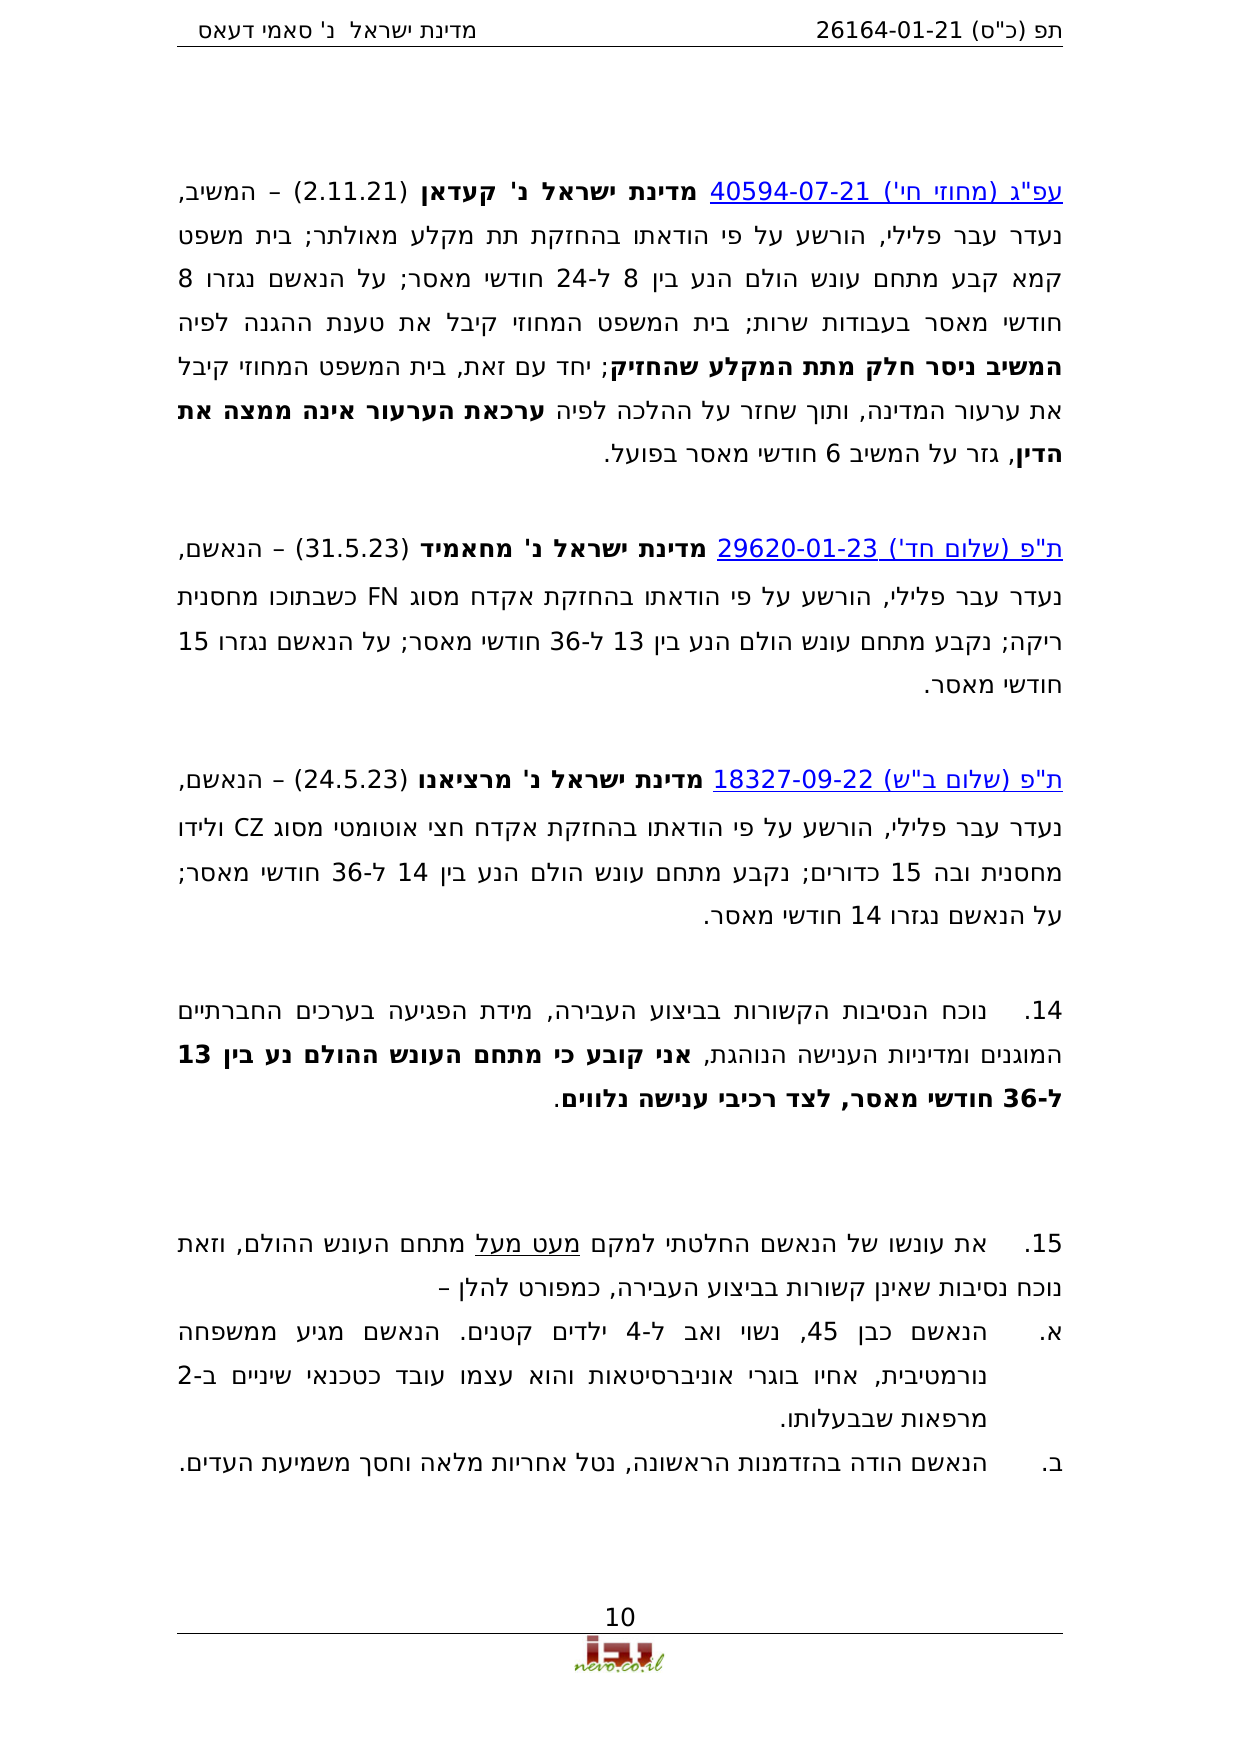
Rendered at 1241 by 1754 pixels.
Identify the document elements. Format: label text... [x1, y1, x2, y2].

text ב. הנאשם הודה בהזדמנות הראשונה, נטל אחריות מלאה וחסך משמיעת העדים. [177, 1448, 1063, 1478]
text 15. את עונשו של הנאשם החלטתי למקם מעט מעל מתחם העונש ההולם, וזאת נוכח נסיבות שאינן קשורות בביצוע העבירה, כמפורט להלן – [177, 1230, 1063, 1303]
text א. הנאשם כבן 45, נשוי ואב ל-4 ילדים קטנים. הנאשם מגיע ממשפחה נורמטיבית, אחיו בוגרי אוניברסיטאות והוא עצמו עובד כטכנאי שיניים ב-2 מרפאות שבבעלותו. [177, 1317, 1063, 1434]
text 14. נוכח הנסיבות הקשורות בביצוע העבירה, מידת הפגיעה בערכים החברתיים המוגנים ומדיניות הענישה הנוהגת, אני קובע כי מתחם העונש ההולם נע בין 13 ל-36 חודשי מאסר, לצד רכיבי ענישה נלווים. [177, 996, 1063, 1113]
text ת"פ (שלום חד') 29620-01-23 מדינת ישראל נ' מחאמיד (31.5.23) – הנאשם, נעדר עבר פלילי, הורשע על פי הודאתו בהחזקת אקדח מסוג FN כשבתוכו מחסנית ריקה; נקבע מתחם עונש הולם הנע בין 13 ל-36 חודשי מאסר; על הנאשם נגזרו 15 חודשי מאסר. [177, 534, 1063, 700]
text עפ"ג (מחוזי חי') 40594-07-21 מדינת ישראל נ' קעדאן (2.11.21) – המשיב, נעדר עבר פלילי, הורשע על פי הודאתו בהחזקת תת מקלע מאולתר; בית משפט קמא קבע מתחם עונש הולם הנע בין 8 ל-24 חודשי מאסר; על הנאשם נגזרו 8 חודשי מאסר בעבודות שרות; בית המשפט המחוזי קיבל את טענת ההגנה לפיה המשיב ניסר חלק מתת המקלע שהחזיק; יחד עם זאת, בית המשפט המחוזי קיבל את ערעור המדינה, ותוך שחזר על ההלכה לפיה ערכאת הערעור אינה ממצה את הדין, גזר על המשיב 6 חודשי מאסר בפועל. [177, 177, 1063, 469]
text ת"פ (שלום ב"ש) 18327-09-22 מדינת ישראל נ' מרציאנו (24.5.23) – הנאשם, נעדר עבר פלילי, הורשע על פי הודאתו בהחזקת אקדח חצי אוטומטי מסוג CZ ולידו מחסנית ובה 15 כדורים; נקבע מתחם עונש הולם הנע בין 14 ל-36 חודשי מאסר; על הנאשם נגזרו 14 חודשי מאסר. [177, 765, 1063, 931]
picture [574, 1635, 666, 1673]
